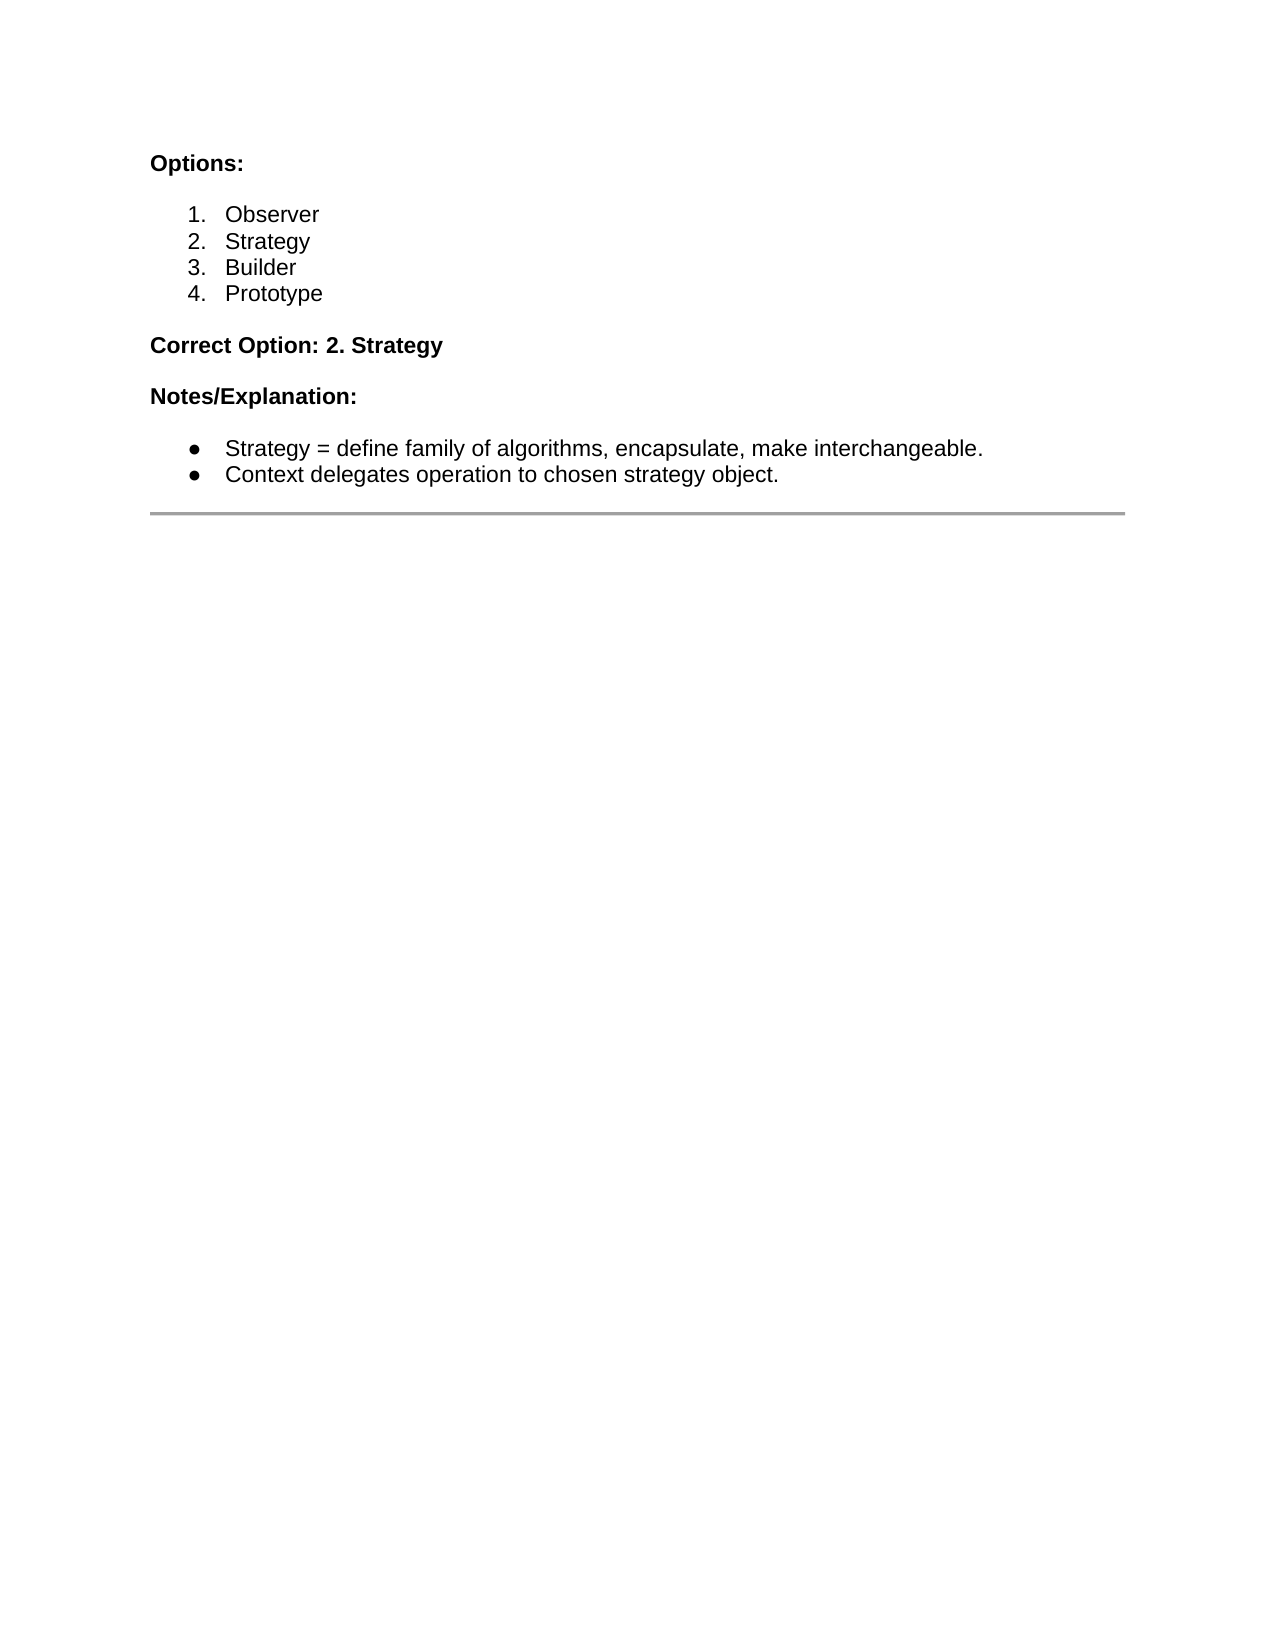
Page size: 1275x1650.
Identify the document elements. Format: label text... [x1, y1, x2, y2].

list Strategy = define family of algorithms, encapsulate, make interchangeable. [187, 434, 1125, 461]
list Context delegates operation to chosen strategy object. [187, 461, 1125, 487]
text Options: [150, 150, 1125, 176]
list Prototype [187, 280, 1125, 307]
text Correct Option: 2. Strategy [150, 332, 1125, 358]
list Observer [187, 201, 1125, 228]
list Strategy [187, 228, 1125, 254]
list Builder [187, 254, 1125, 280]
text Notes/Explanation: [150, 383, 1125, 409]
